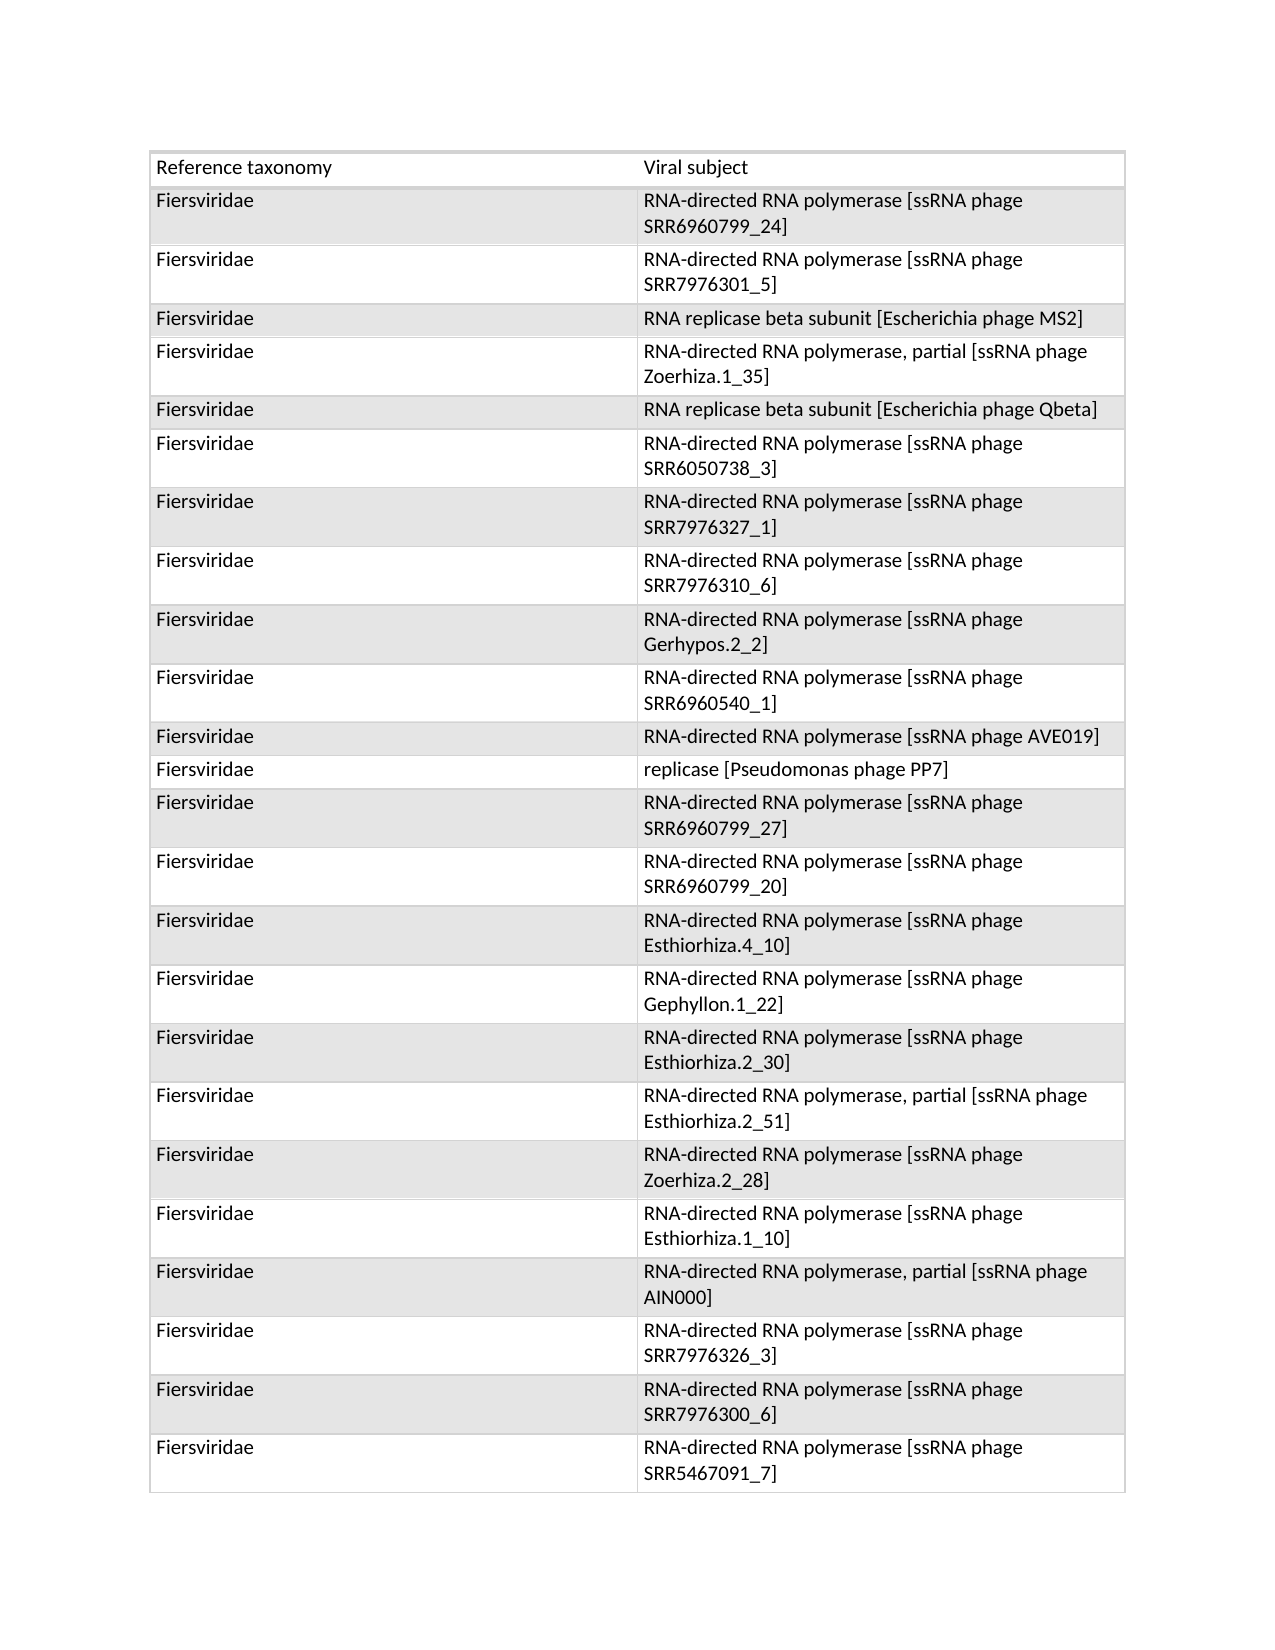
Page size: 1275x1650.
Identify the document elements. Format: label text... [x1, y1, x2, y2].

table_cell Fiersviridae [151, 1259, 637, 1316]
table_cell RNA-directed RNA polymerase [ssRNA phage Esthiorhiza.4_10] [638, 907, 1124, 964]
table_cell Fiersviridae [151, 907, 637, 964]
table_cell Fiersviridae [151, 1024, 637, 1081]
table_cell Fiersviridae [151, 397, 637, 428]
table_cell RNA replicase beta subunit [Escherichia phage MS2] [638, 305, 1124, 336]
table_cell Fiersviridae [151, 305, 637, 336]
table_cell RNA-directed RNA polymerase [ssRNA phage SRR6050738_3] [638, 430, 1124, 487]
table_cell Fiersviridae [151, 1141, 637, 1198]
table_cell replicase [Pseudomonas phage PP7] [638, 756, 1124, 788]
table_cell RNA-directed RNA polymerase [ssRNA phage SRR6960540_1] [638, 665, 1124, 721]
table_cell RNA-directed RNA polymerase [ssRNA phage SRR5467091_7] [638, 1435, 1124, 1492]
table_cell Fiersviridae [151, 338, 637, 395]
table_cell Fiersviridae [151, 790, 637, 847]
table_cell RNA-directed RNA polymerase, partial [ssRNA phage Esthiorhiza.2_51] [638, 1083, 1124, 1140]
table_cell Fiersviridae [151, 723, 637, 755]
table_cell Fiersviridae [151, 190, 637, 244]
table_header Reference taxonomy [151, 154, 637, 186]
table_header Viral subject [638, 154, 1124, 186]
table_cell Fiersviridae [151, 756, 637, 788]
table_cell RNA-directed RNA polymerase [ssRNA phage Zoerhiza.2_28] [638, 1141, 1124, 1198]
table_cell RNA-directed RNA polymerase [ssRNA phage SRR7976301_5] [638, 246, 1124, 303]
table_cell RNA-directed RNA polymerase, partial [ssRNA phage Zoerhiza.1_35] [638, 338, 1124, 395]
table_cell Fiersviridae [151, 665, 637, 721]
table_cell RNA-directed RNA polymerase [ssRNA phage AVE019] [638, 723, 1124, 755]
table_cell Fiersviridae [151, 848, 637, 905]
table_cell RNA-directed RNA polymerase [ssRNA phage SRR6960799_20] [638, 848, 1124, 905]
table_cell Fiersviridae [151, 488, 637, 546]
table_cell RNA-directed RNA polymerase [ssRNA phage SRR7976300_6] [638, 1376, 1124, 1433]
table_cell RNA-directed RNA polymerase [ssRNA phage SRR6960799_24] [638, 190, 1124, 244]
table_cell Fiersviridae [151, 1083, 637, 1140]
table_cell Fiersviridae [151, 966, 637, 1022]
table_cell RNA-directed RNA polymerase [ssRNA phage Gerhypos.2_2] [638, 606, 1124, 663]
table_cell Fiersviridae [151, 1435, 637, 1492]
table_cell RNA-directed RNA polymerase [ssRNA phage SRR7976327_1] [638, 488, 1124, 546]
table_cell Fiersviridae [151, 246, 637, 303]
table_cell RNA-directed RNA polymerase [ssRNA phage SRR7976310_6] [638, 547, 1124, 604]
table_cell Fiersviridae [151, 1317, 637, 1374]
table_cell Fiersviridae [151, 430, 637, 487]
table_cell RNA-directed RNA polymerase [ssRNA phage Gephyllon.1_22] [638, 966, 1124, 1022]
table_cell RNA-directed RNA polymerase [ssRNA phage Esthiorhiza.2_30] [638, 1024, 1124, 1081]
table_cell RNA-directed RNA polymerase [ssRNA phage SRR6960799_27] [638, 790, 1124, 847]
table_cell Fiersviridae [151, 606, 637, 663]
table_cell Fiersviridae [151, 1376, 637, 1433]
table_cell RNA replicase beta subunit [Escherichia phage Qbeta] [638, 397, 1124, 428]
table_cell RNA-directed RNA polymerase, partial [ssRNA phage AIN000] [638, 1259, 1124, 1316]
table_cell RNA-directed RNA polymerase [ssRNA phage Esthiorhiza.1_10] [638, 1200, 1124, 1257]
table_cell Fiersviridae [151, 547, 637, 604]
table_cell Fiersviridae [151, 1200, 637, 1257]
table_cell RNA-directed RNA polymerase [ssRNA phage SRR7976326_3] [638, 1317, 1124, 1374]
